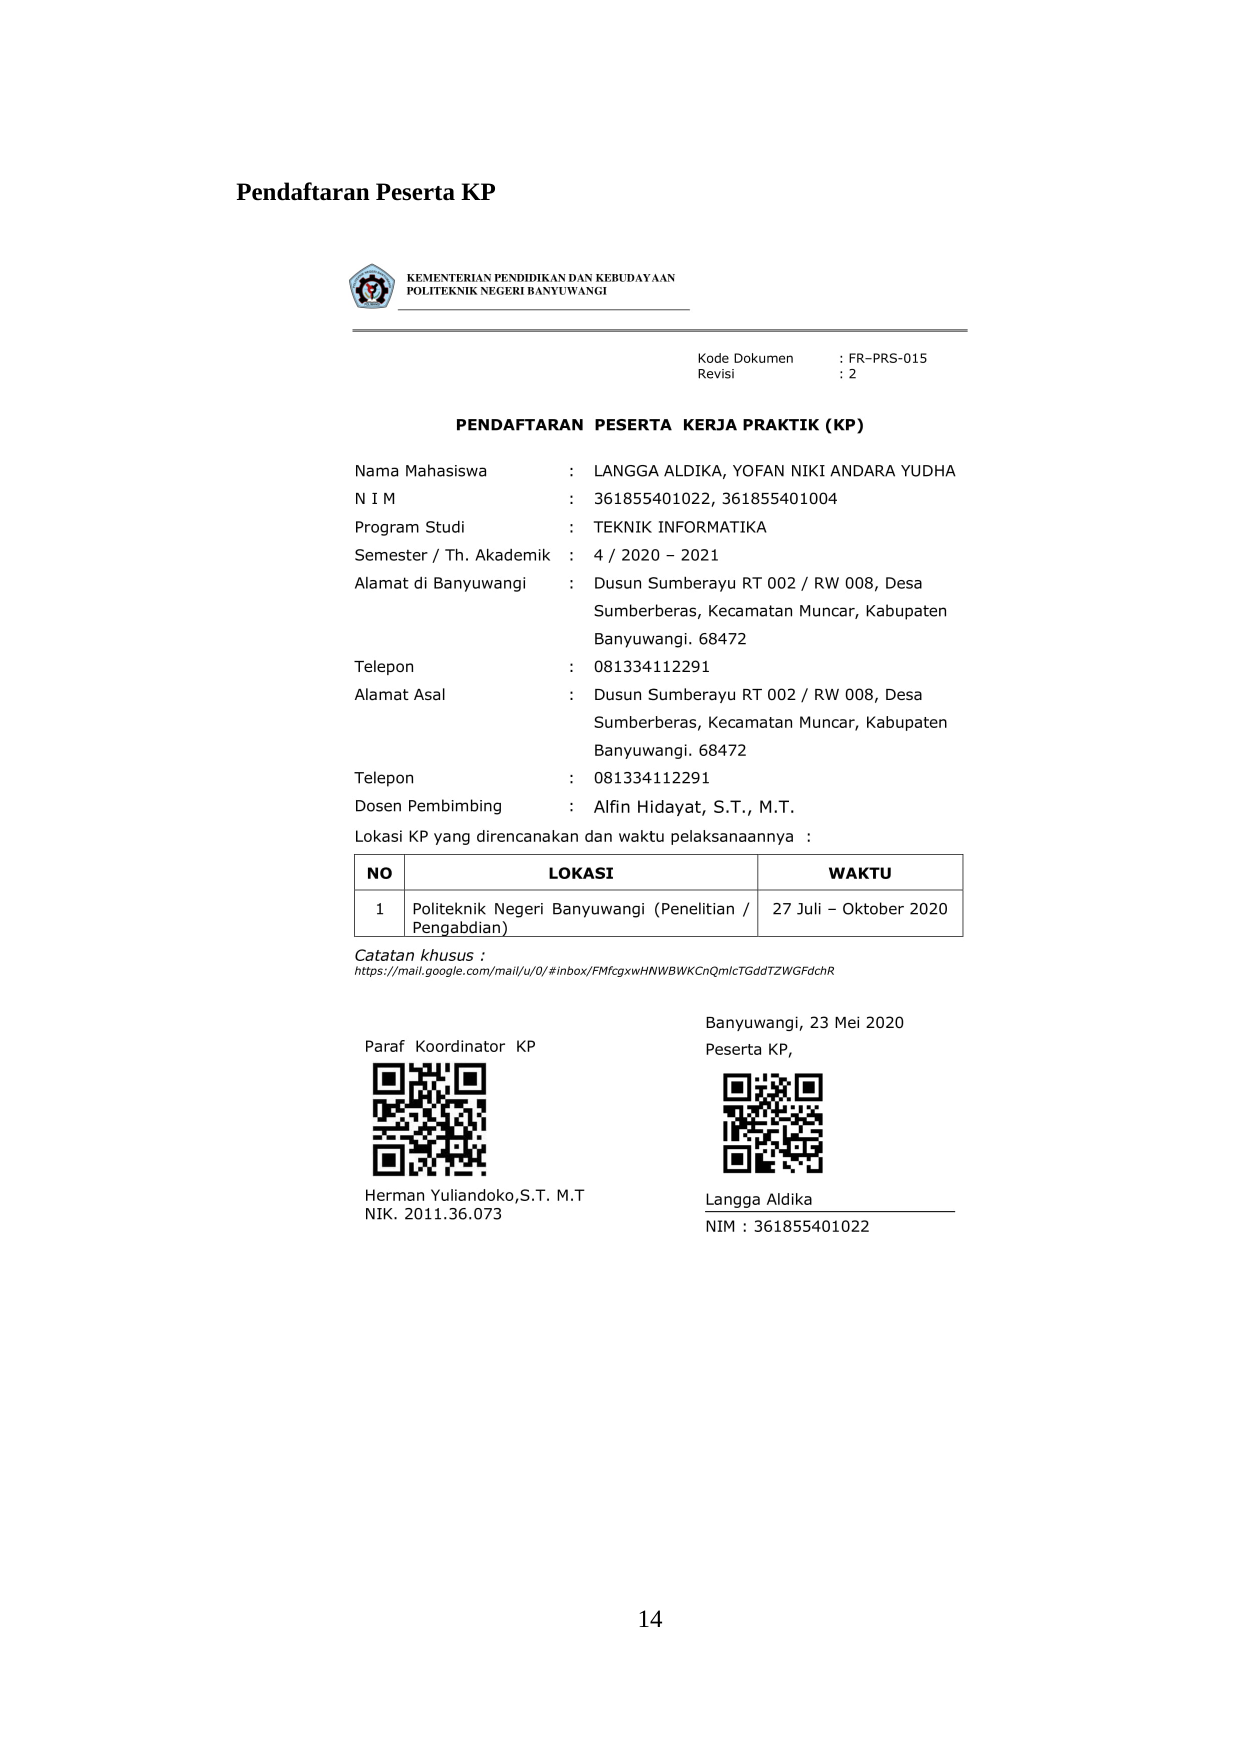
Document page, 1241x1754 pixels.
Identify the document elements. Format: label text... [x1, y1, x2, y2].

subtitle Pendaftaran Peserta KP [236, 177, 1063, 206]
picture [236, 208, 1064, 1378]
